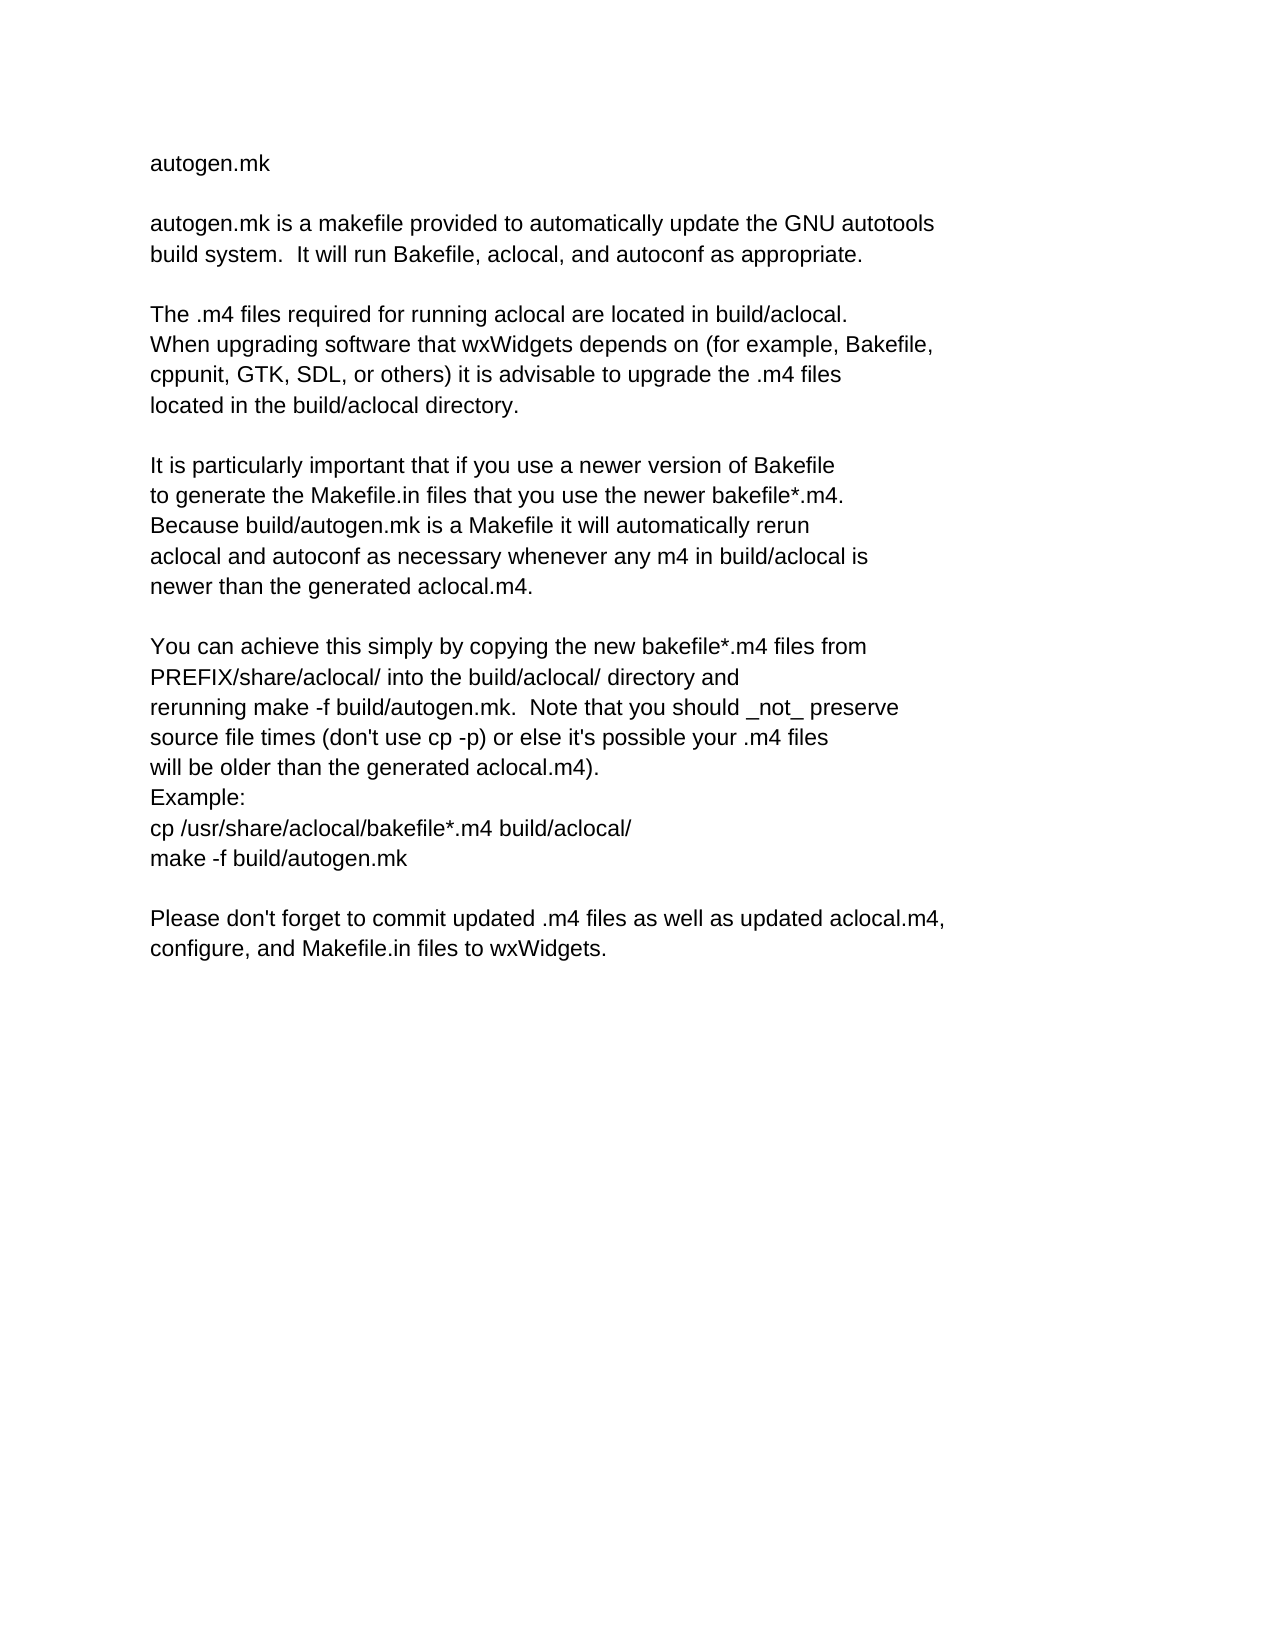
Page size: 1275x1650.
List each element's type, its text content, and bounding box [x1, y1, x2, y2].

text Example: [150, 784, 1125, 811]
text The .m4 files required for running aclocal are located in build/aclocal. [150, 301, 1125, 327]
text rerunning make -f build/autogen.mk. Note that you should _not_ preserve [150, 694, 1125, 720]
text build system. It will run Bakefile, aclocal, and autoconf as appropriate. [150, 241, 1125, 267]
text Because build/autogen.mk is a Makefile it will automatically rerun [150, 512, 1125, 539]
text When upgrading software that wxWidgets depends on (for example, Bakefile, [150, 331, 1125, 358]
text It is particularly important that if you use a newer version of Bakefile [150, 452, 1125, 478]
text make -f build/autogen.mk [150, 845, 1125, 871]
text newer than the generated aclocal.m4. [150, 573, 1125, 599]
text aclocal and autoconf as necessary whenever any m4 in build/aclocal is [150, 543, 1125, 569]
text will be older than the generated aclocal.m4). [150, 754, 1125, 781]
text autogen.mk [150, 150, 1125, 176]
text Please don't forget to commit updated .m4 files as well as updated aclocal.m4, [150, 905, 1125, 932]
text located in the build/aclocal directory. [150, 392, 1125, 418]
text configure, and Makefile.in files to wxWidgets. [150, 935, 1125, 962]
text cp /usr/share/aclocal/bakefile*.m4 build/aclocal/ [150, 814, 1125, 841]
text You can achieve this simply by copying the new bakefile*.m4 files from [150, 633, 1125, 660]
text cppunit, GTK, SDL, or others) it is advisable to upgrade the .m4 files [150, 361, 1125, 388]
text to generate the Makefile.in files that you use the newer bakefile*.m4. [150, 482, 1125, 509]
text autogen.mk is a makefile provided to automatically update the GNU autotools [150, 210, 1125, 237]
text PREFIX/share/aclocal/ into the build/aclocal/ directory and [150, 663, 1125, 690]
text source file times (don't use cp -p) or else it's possible your .m4 files [150, 724, 1125, 750]
